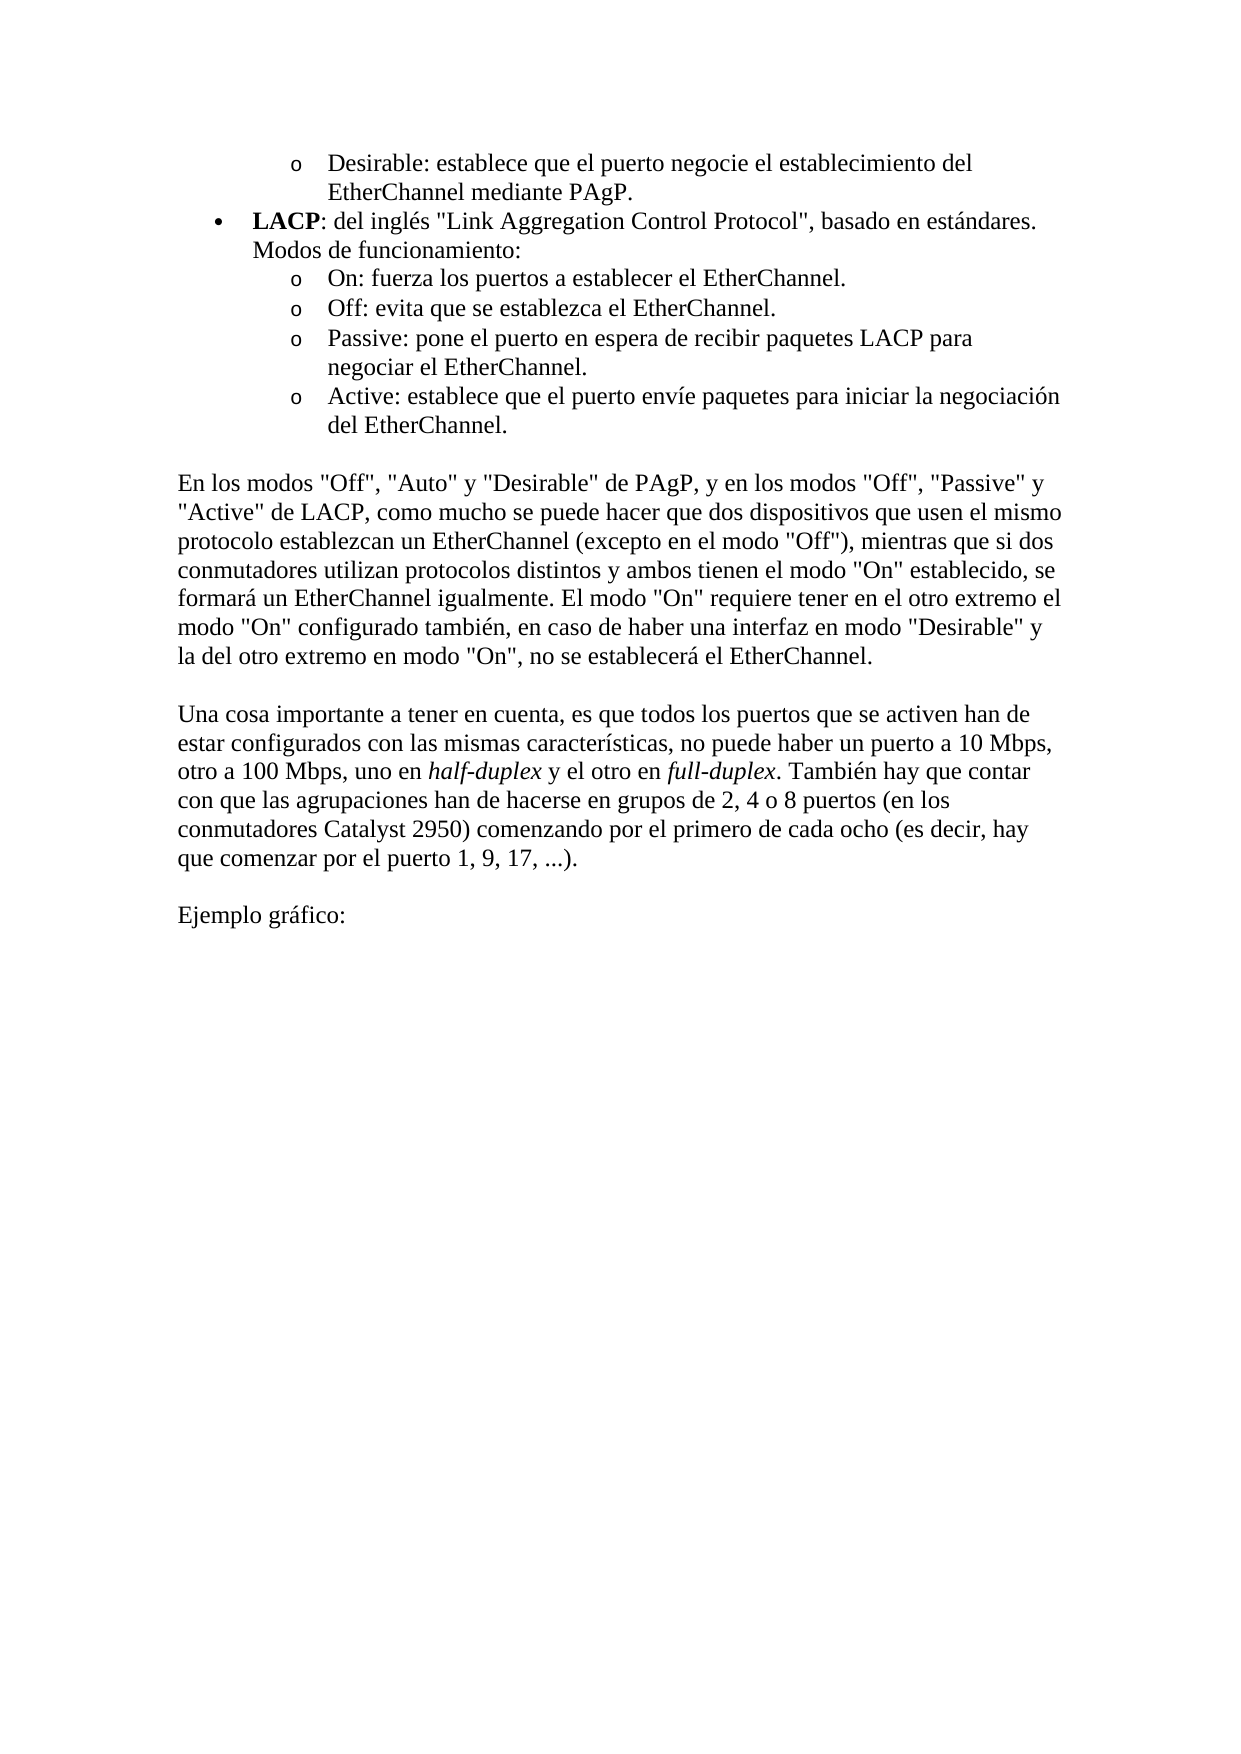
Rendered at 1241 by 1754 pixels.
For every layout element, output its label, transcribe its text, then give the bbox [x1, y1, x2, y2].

list Active: establece que el puerto envíe paquetes para iniciar la negociación del EtherChannel. [290, 381, 1063, 439]
list Off: evita que se establezca el EtherChannel. [290, 293, 1063, 323]
list On: fuerza los puertos a establecer el EtherChannel. [290, 263, 1063, 293]
list Desirable: establece que el puerto negocie el establecimiento del EtherChannel mediante PAgP. [290, 148, 1063, 206]
list LACP: del inglés "Link Aggregation Control Protocol", basado en estándares. Modos de funcionamiento: [215, 206, 1063, 263]
text Ejemplo gráfico: [177, 901, 1063, 929]
list Passive: pone el puerto en espera de recibir paquetes LACP para negociar el EtherChannel. [290, 323, 1063, 381]
text Una cosa importante a tener en cuenta, es que todos los puertos que se activen han de estar configurados con las mismas características, no puede haber un puerto a 10 Mbps, otro a 100 Mbps, uno en half-duplex y el otro en full-duplex. También hay que contar con que las agrupaciones han de hacerse en grupos de 2, 4 o 8 puertos (en los conmutadores Catalyst 2950) comenzando por el primero de cada ocho (es decir, hay que comenzar por el puerto 1, 9, 17, ...). [177, 699, 1063, 871]
text En los modos "Off", "Auto" y "Desirable" de PAgP, y en los modos "Off", "Passive" y "Active" de LACP, como mucho se puede hacer que dos dispositivos que usen el mismo protocolo establezcan un EtherChannel (excepto en el modo "Off"), mientras que si dos conmutadores utilizan protocolos distintos y ambos tienen el modo "On" establecido, se formará un EtherChannel igualmente. El modo "On" requiere tener en el otro extremo el modo "On" configurado también, en caso de haber una interfaz en modo "Desirable" y la del otro extremo en modo "On", no se establecerá el EtherChannel. [177, 468, 1063, 670]
